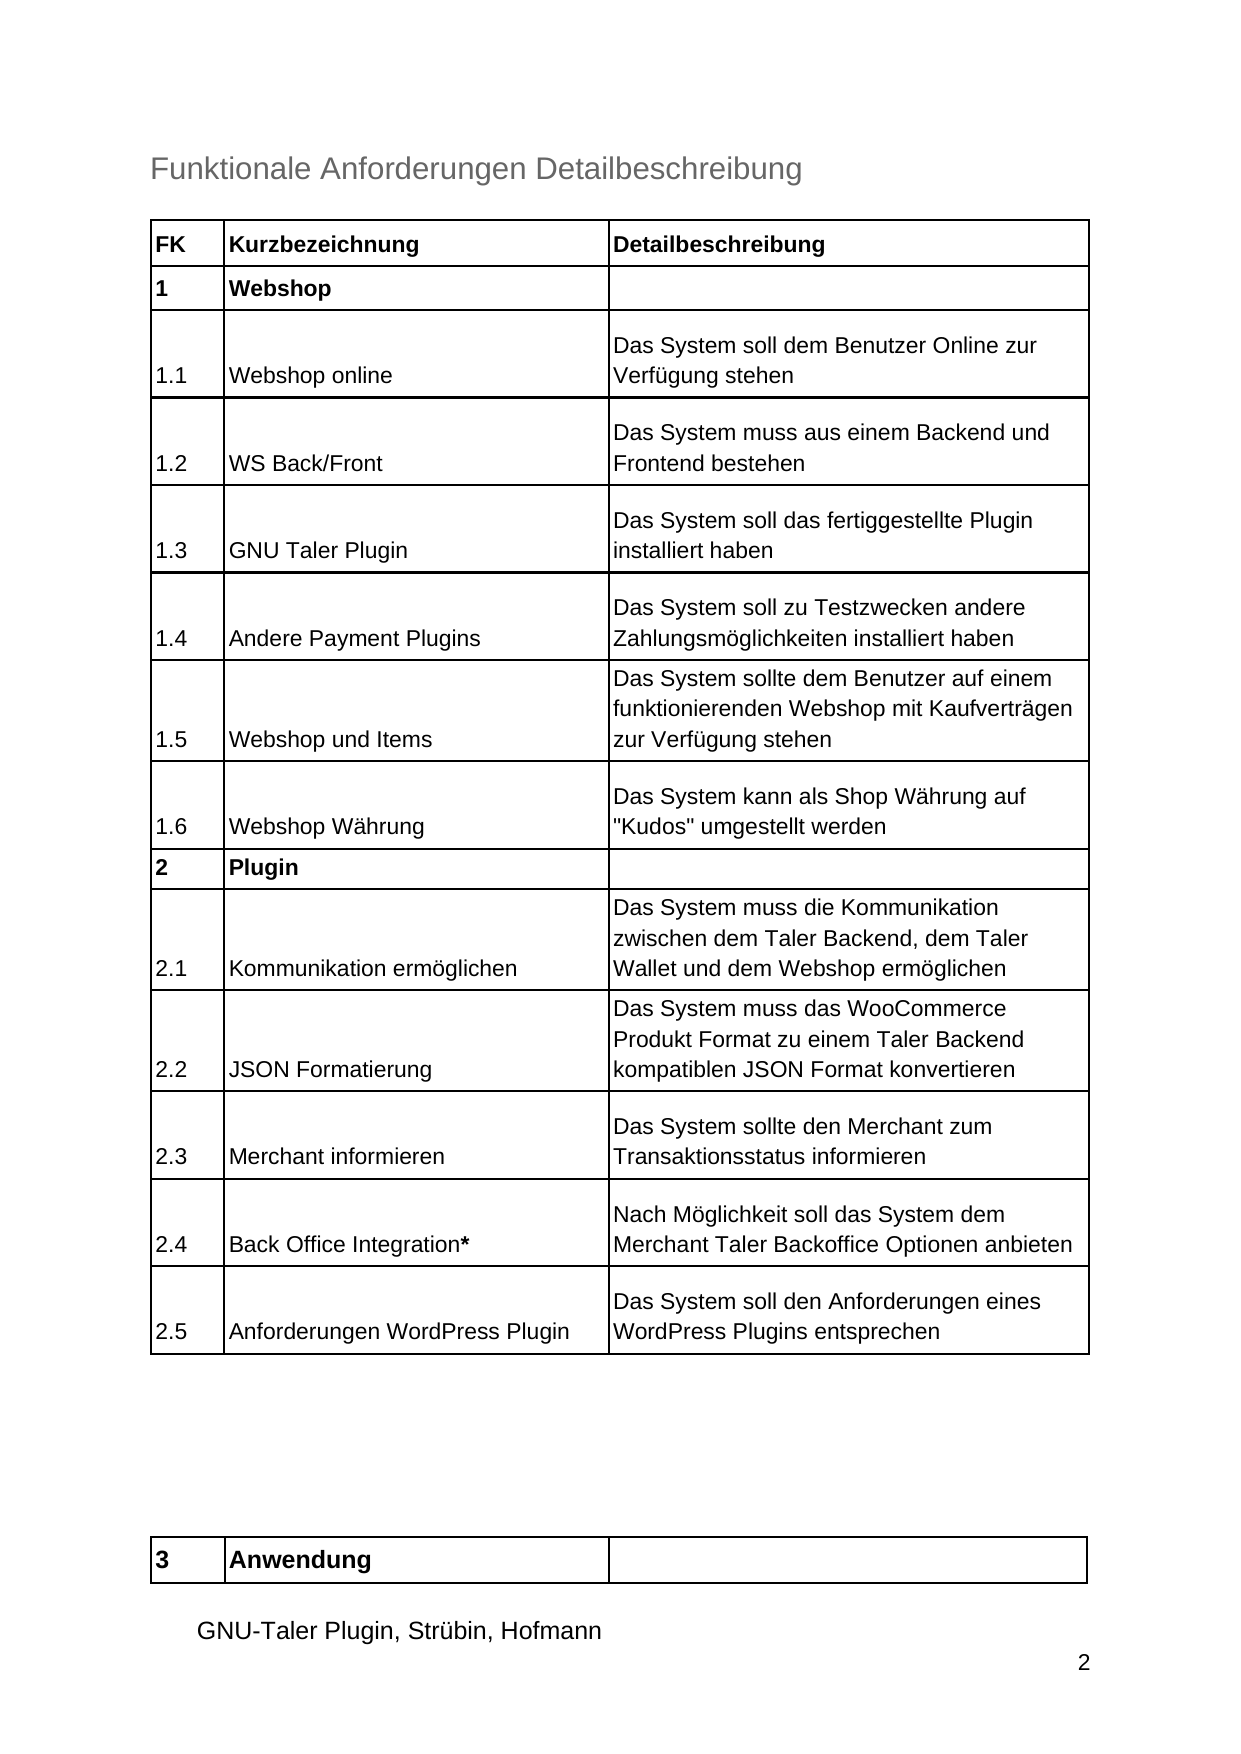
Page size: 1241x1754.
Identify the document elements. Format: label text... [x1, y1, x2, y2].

table_cell Das System muss das WooCommerce Produkt Format zu einem Taler Backend kompatiblen JSON Format konvertieren [610, 991, 1088, 1090]
table_cell Das System muss die Kommunikation zwischen dem Taler Backend, dem Taler Wallet und dem Webshop ermöglichen [610, 890, 1088, 989]
table_cell Das System sollte den Merchant zum Transaktionsstatus informieren [610, 1092, 1088, 1178]
table_cell 2.2 [152, 991, 223, 1090]
table_cell [610, 850, 1088, 888]
table_cell Back Office Integration* [225, 1180, 608, 1265]
table_cell 1.4 [152, 574, 223, 659]
table_cell GNU Taler Plugin [225, 486, 608, 571]
table_cell Plugin [225, 850, 608, 888]
table_cell Das System soll den Anforderungen eines WordPress Plugins entsprechen [610, 1267, 1088, 1353]
table_cell 2 [152, 850, 223, 888]
table_cell Das System soll zu Testzwecken andere Zahlungsmöglichkeiten installiert haben [610, 574, 1088, 659]
table_cell JSON Formatierung [225, 991, 608, 1090]
table_cell Webshop und Items [225, 661, 608, 760]
table_cell 2.5 [152, 1267, 223, 1353]
table_cell [610, 267, 1088, 309]
table_cell Andere Payment Plugins [225, 574, 608, 659]
table_header Detailbeschreibung [610, 221, 1088, 265]
table_cell Kommunikation ermöglichen [225, 890, 608, 989]
table_header Anwendung [226, 1538, 608, 1582]
table_cell 1 [152, 267, 223, 309]
table_cell Das System kann als Shop Währung auf "Kudos" umgestellt werden [610, 762, 1088, 847]
table_cell Anforderungen WordPress Plugin [225, 1267, 608, 1353]
table_cell Das System muss aus einem Backend und Frontend bestehen [610, 399, 1088, 484]
table_cell 1.2 [152, 399, 223, 484]
table_cell Das System sollte dem Benutzer auf einem funktionierenden Webshop mit Kaufverträgen zur Verfügung stehen [610, 661, 1088, 760]
table_cell 2.1 [152, 890, 223, 989]
table_cell 1.5 [152, 661, 223, 760]
table_cell Das System soll dem Benutzer Online zur Verfügung stehen [610, 311, 1088, 396]
table_cell 2.4 [152, 1180, 223, 1265]
table_cell WS Back/Front [225, 399, 608, 484]
table_cell 2.3 [152, 1092, 223, 1178]
table_cell Webshop online [225, 311, 608, 396]
subtitle Funktionale Anforderungen Detailbeschreibung [150, 150, 1090, 186]
table_cell 1.1 [152, 311, 223, 396]
table_cell Nach Möglichkeit soll das System dem Merchant Taler Backoffice Optionen anbieten [610, 1180, 1088, 1265]
table_header FK [152, 221, 223, 265]
table_cell Merchant informieren [225, 1092, 608, 1178]
table_cell Das System soll das fertiggestellte Plugin installiert haben [610, 486, 1088, 571]
table_cell Webshop Währung [225, 762, 608, 847]
table_header Kurzbezeichnung [225, 221, 608, 265]
table_cell 1.3 [152, 486, 223, 571]
table_cell Webshop [225, 267, 608, 309]
table_cell 1.6 [152, 762, 223, 847]
table_header [610, 1538, 1086, 1582]
table_header 3 [152, 1538, 224, 1582]
